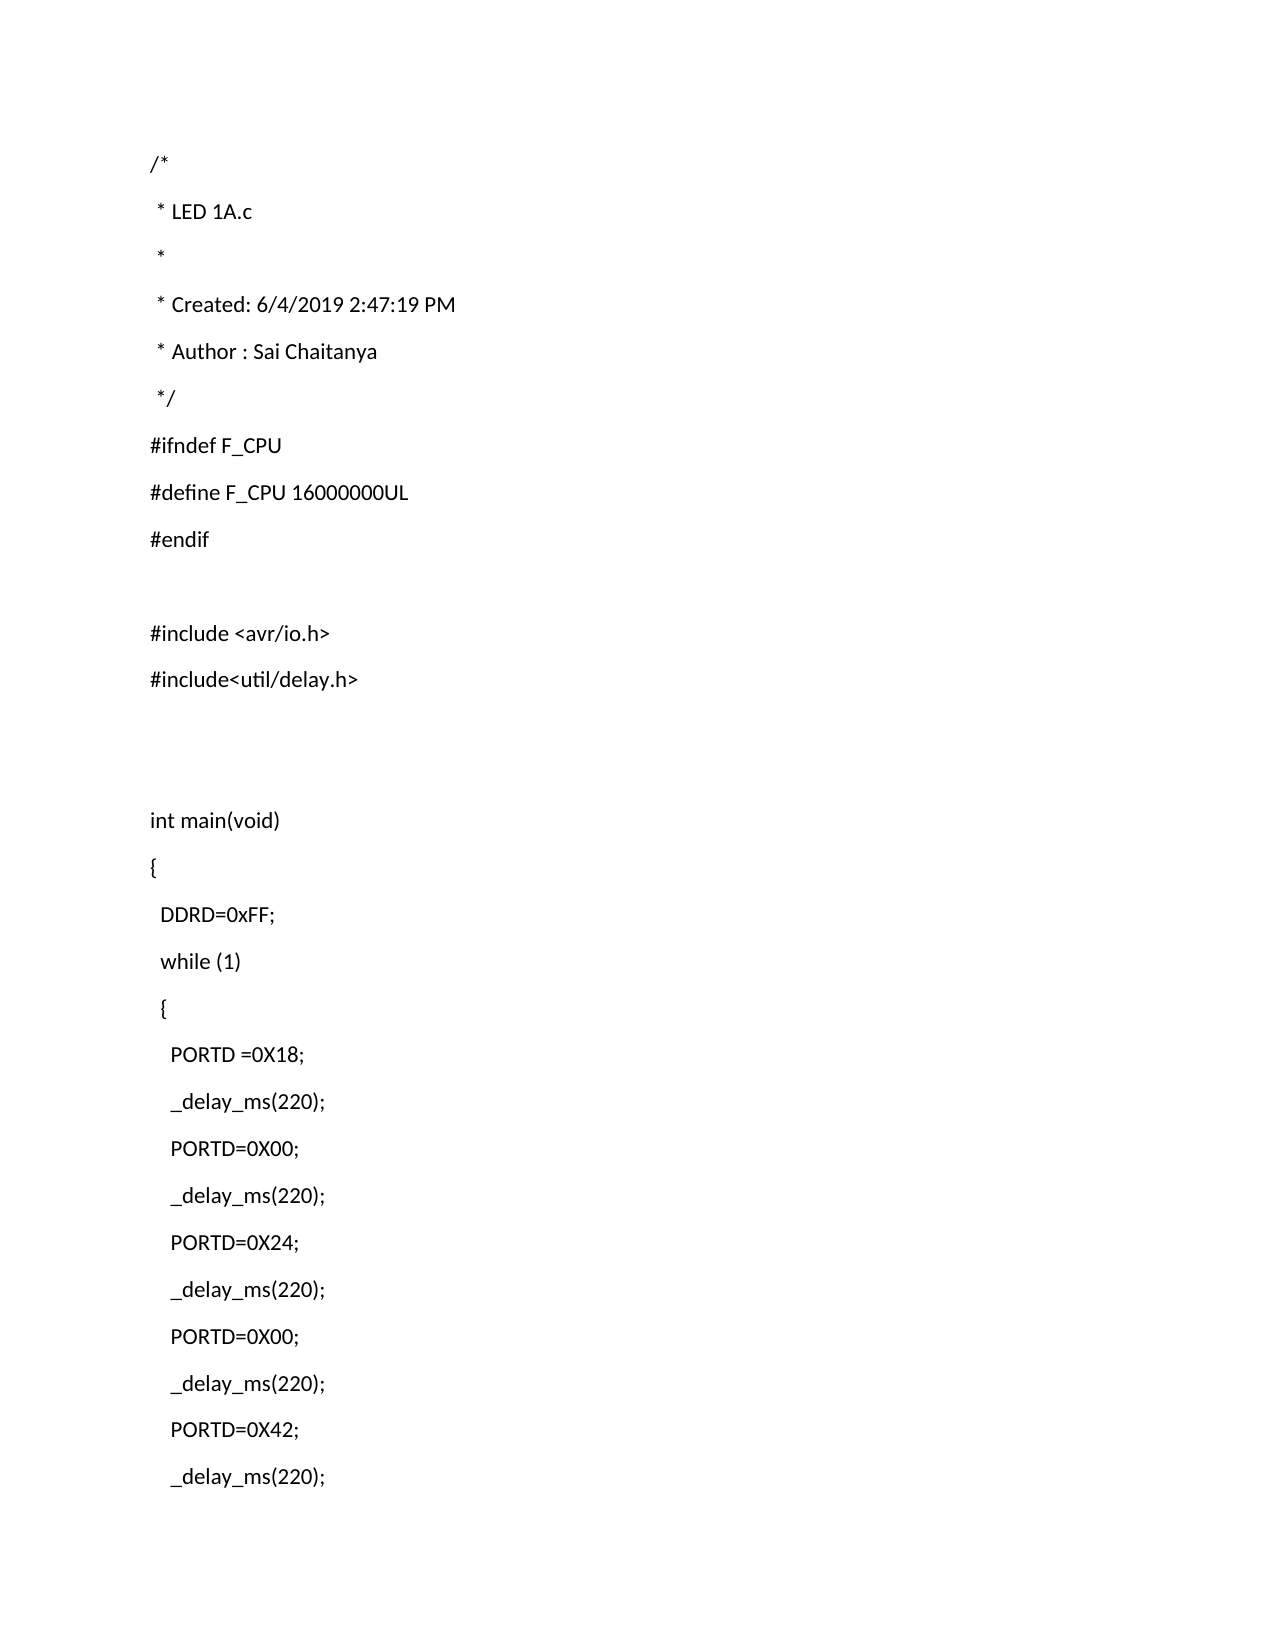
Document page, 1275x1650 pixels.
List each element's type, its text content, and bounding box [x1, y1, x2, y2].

text _delay_ms(220); [150, 1369, 1125, 1397]
text /* [150, 150, 1125, 178]
text * Author : Sai Chaitanya [150, 337, 1125, 366]
text #ifndef F_CPU [150, 431, 1125, 459]
text _delay_ms(220); [150, 1462, 1125, 1491]
text */ [150, 384, 1125, 412]
text PORTD=0X42; [150, 1416, 1125, 1444]
text while (1) [150, 947, 1125, 975]
text PORTD=0X24; [150, 1228, 1125, 1256]
text * LED 1A.c [150, 197, 1125, 225]
text #include <avr/io.h> [150, 619, 1125, 647]
text #endif [150, 525, 1125, 553]
text _delay_ms(220); [150, 1181, 1125, 1209]
text _delay_ms(220); [150, 1087, 1125, 1116]
text _delay_ms(220); [150, 1275, 1125, 1303]
text PORTD=0X00; [150, 1134, 1125, 1162]
text { [150, 853, 1125, 881]
text int main(void) [150, 806, 1125, 834]
text PORTD =0X18; [150, 1041, 1125, 1069]
text * Created: 6/4/2019 2:47:19 PM [150, 291, 1125, 319]
text #define F_CPU 16000000UL [150, 478, 1125, 506]
text { [150, 994, 1125, 1022]
text * [150, 244, 1125, 272]
text #include<util/delay.h> [150, 666, 1125, 694]
text DDRD=0xFF; [150, 900, 1125, 928]
text PORTD=0X00; [150, 1322, 1125, 1350]
